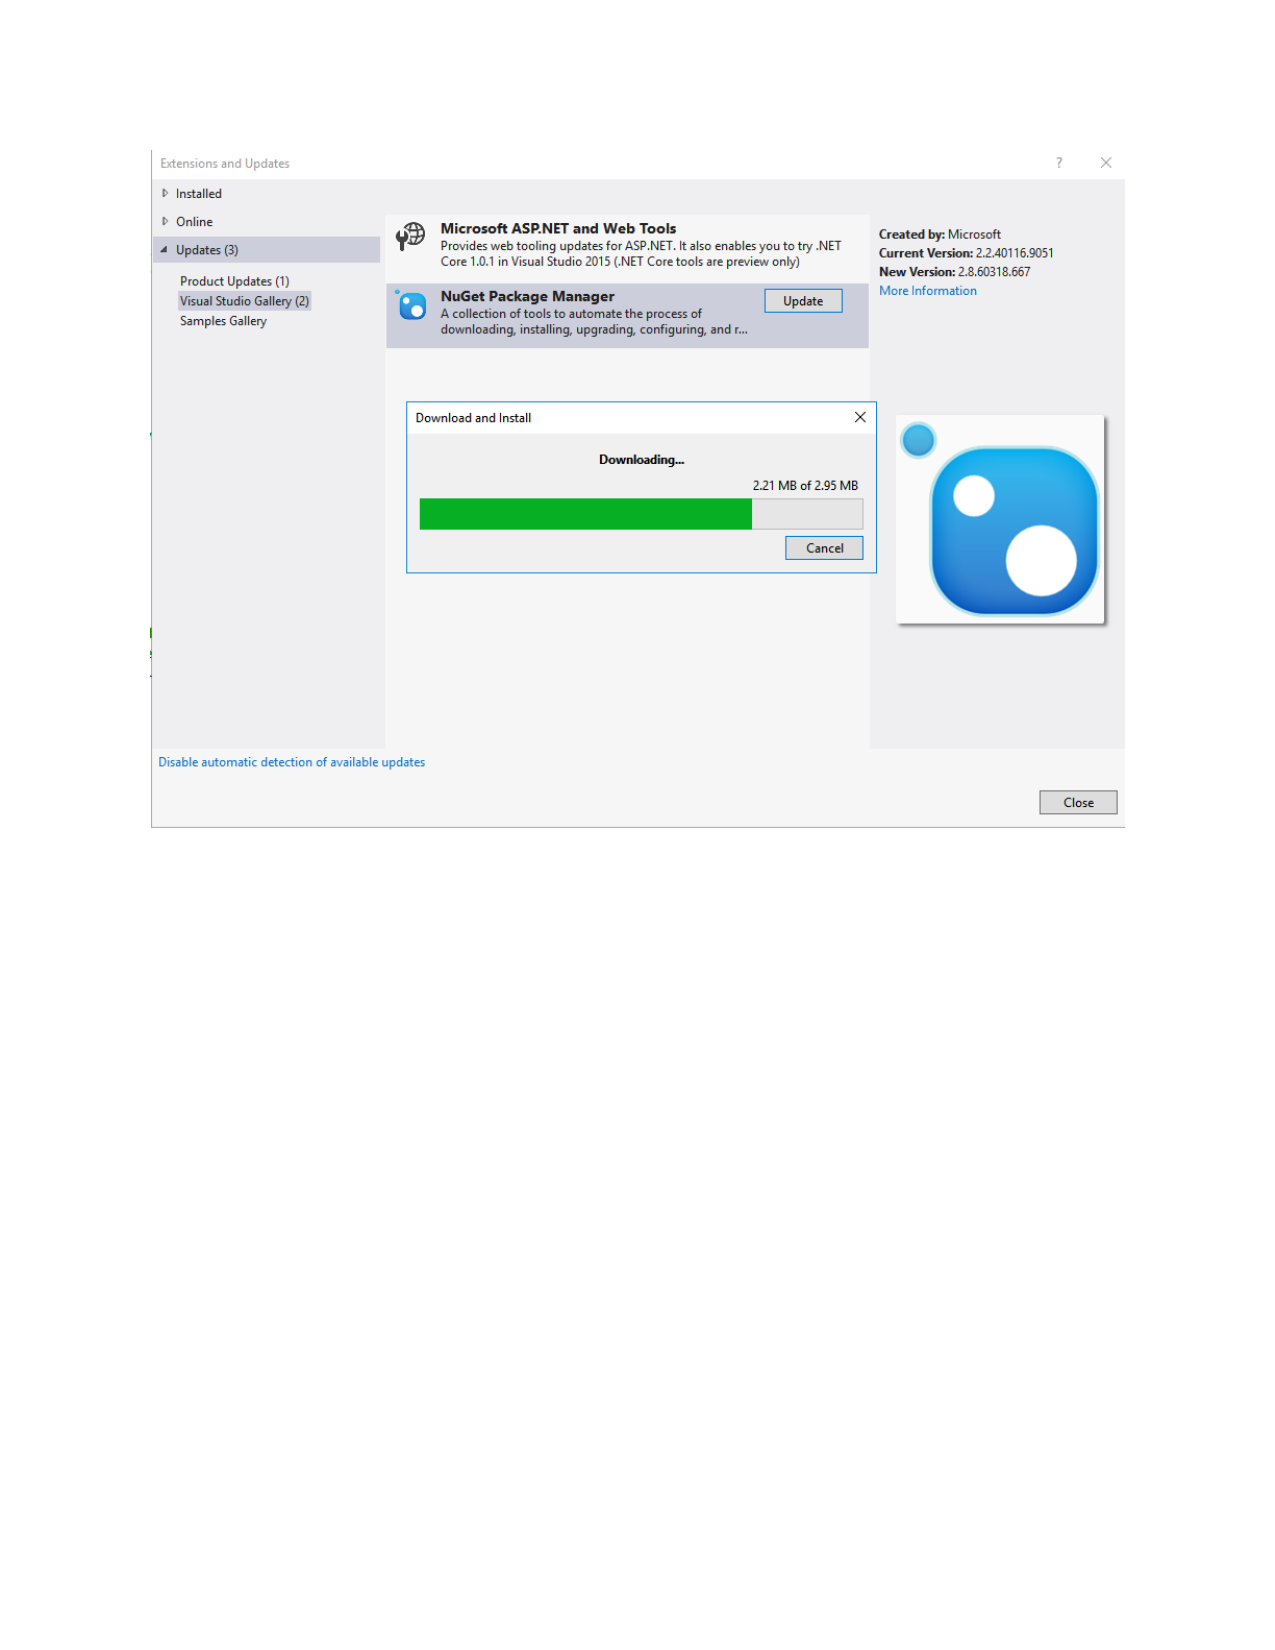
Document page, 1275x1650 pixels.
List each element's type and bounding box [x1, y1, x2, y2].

picture [150, 150, 1125, 829]
